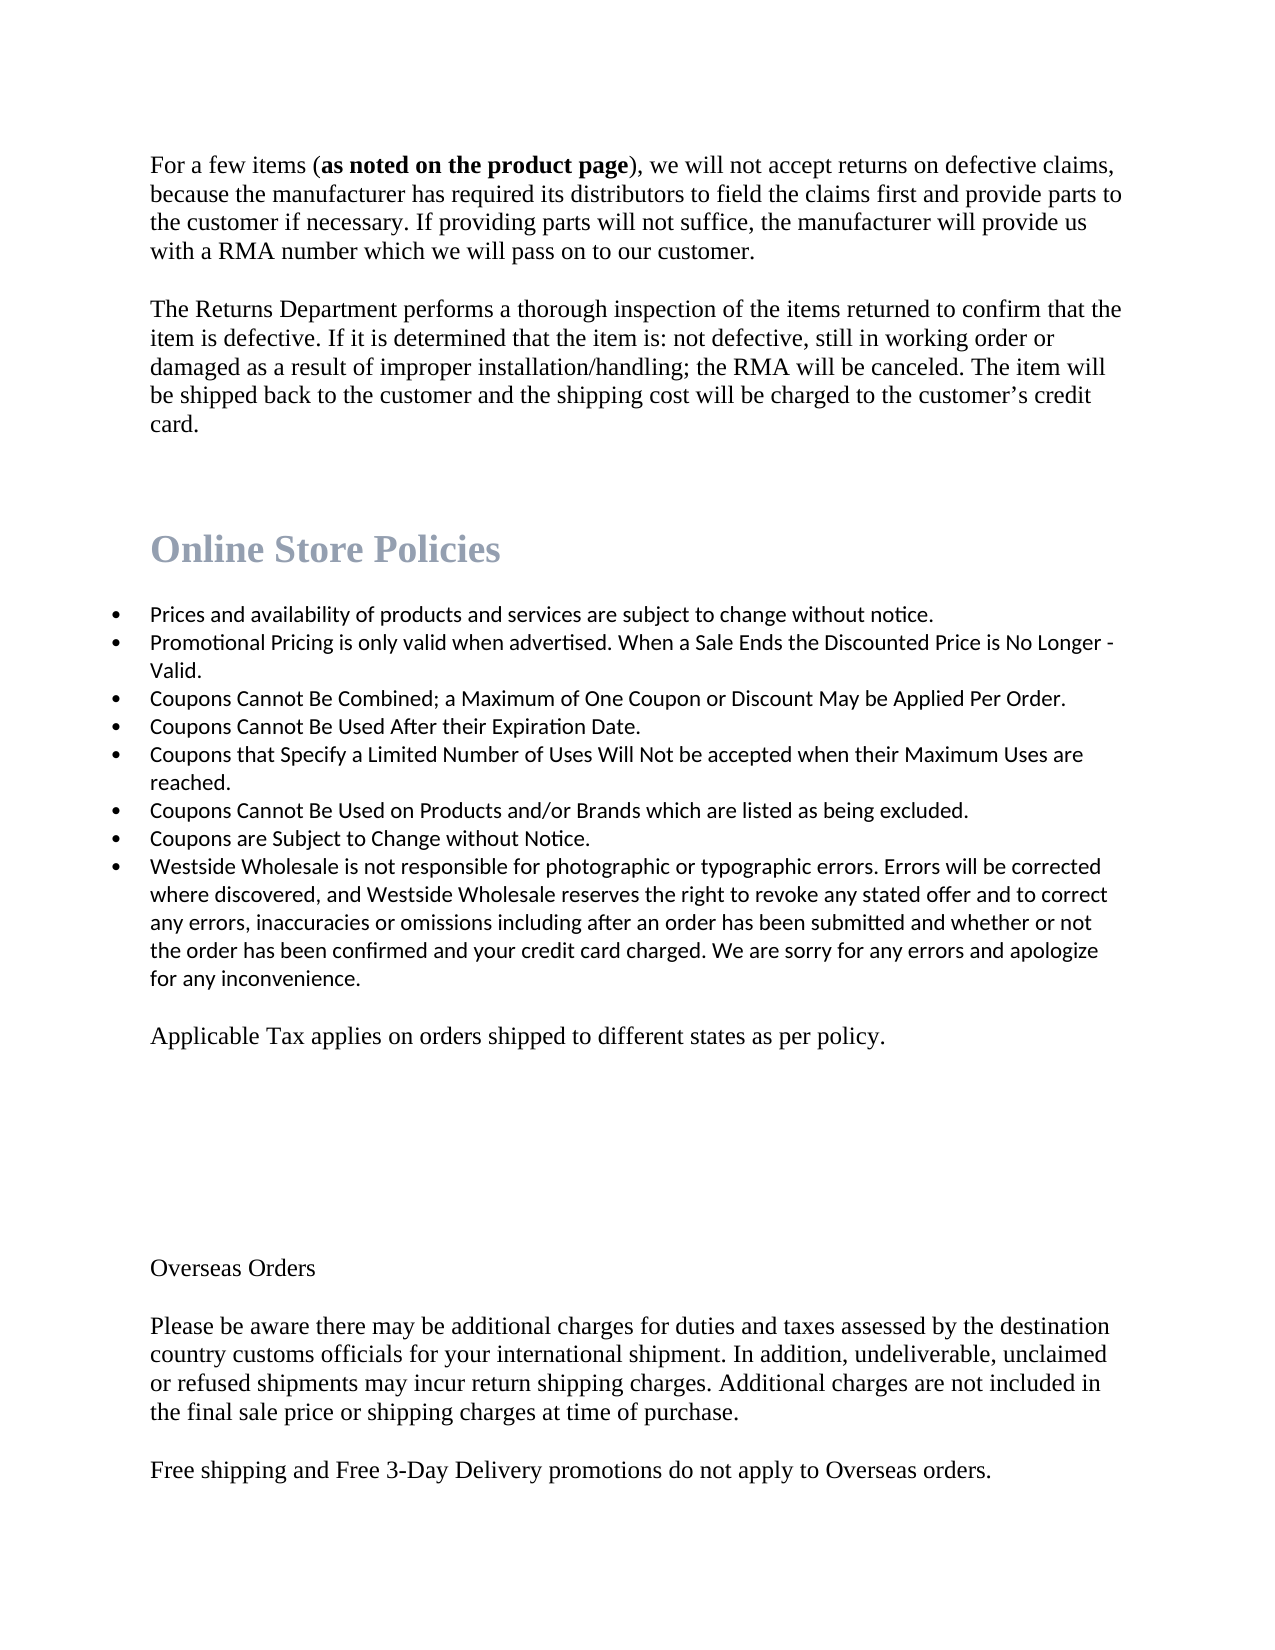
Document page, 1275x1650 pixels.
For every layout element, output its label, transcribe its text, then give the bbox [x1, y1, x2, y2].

text Free shipping and Free 3-Day Delivery promotions do not apply to Overseas orders. [150, 1455, 1125, 1484]
text For a few items (as noted on the product page), we will not accept returns on defective claims, because the manufacturer has required its distributors to field the claims first and provide parts to the customer if necessary. If providing parts will not suffice, the manufacturer will provide us with a RMA number which we will pass on to our customer. [150, 150, 1125, 265]
text Overseas Orders [150, 1253, 1125, 1282]
list Promotional Pricing is only valid when advertised. When a Sale Ends the Discounted Price is No Longer - Valid. [112, 628, 1125, 684]
list Coupons that Specify a Limited Number of Uses Will Not be accepted when their Maximum Uses are reached. [112, 740, 1125, 796]
list Coupons are Subject to Change without Notice. [112, 824, 1125, 852]
text Please be aware there may be additional charges for duties and taxes assessed by the destination country customs officials for your international shipment. In addition, undeliverable, unclaimed or refused shipments may incur return shipping charges. Additional charges are not included in the final sale price or shipping charges at time of purchase. [150, 1311, 1125, 1426]
text The Returns Department performs a thorough inspection of the items returned to confirm that the item is defective. If it is determined that the item is: not defective, still in working order or damaged as a result of improper installation/handling; the RMA will be canceled. The item will be shipped back to the customer and the shipping cost will be charged to the customer’s credit card. [150, 294, 1125, 438]
list Coupons Cannot Be Combined; a Maximum of One Coupon or Discount May be Applied Per Order. [112, 684, 1125, 712]
list Prices and availability of products and services are subject to change without notice. [112, 600, 1125, 628]
text Applicable Tax applies on orders shipped to different states as per policy. [150, 1021, 1125, 1050]
subtitle Online Store Policies [150, 525, 1125, 571]
list Coupons Cannot Be Used on Products and/or Brands which are listed as being excluded. [112, 796, 1125, 824]
list Westside Wholesale is not responsible for photographic or typographic errors. Errors will be corrected where discovered, and Westside Wholesale reserves the right to revoke any stated offer and to correct any errors, inaccuracies or omissions including after an order has been submitted and whether or not the order has been confirmed and your credit card charged. We are sorry for any errors and apologize for any inconvenience. [112, 852, 1125, 992]
list Coupons Cannot Be Used After their Expiration Date. [112, 712, 1125, 740]
